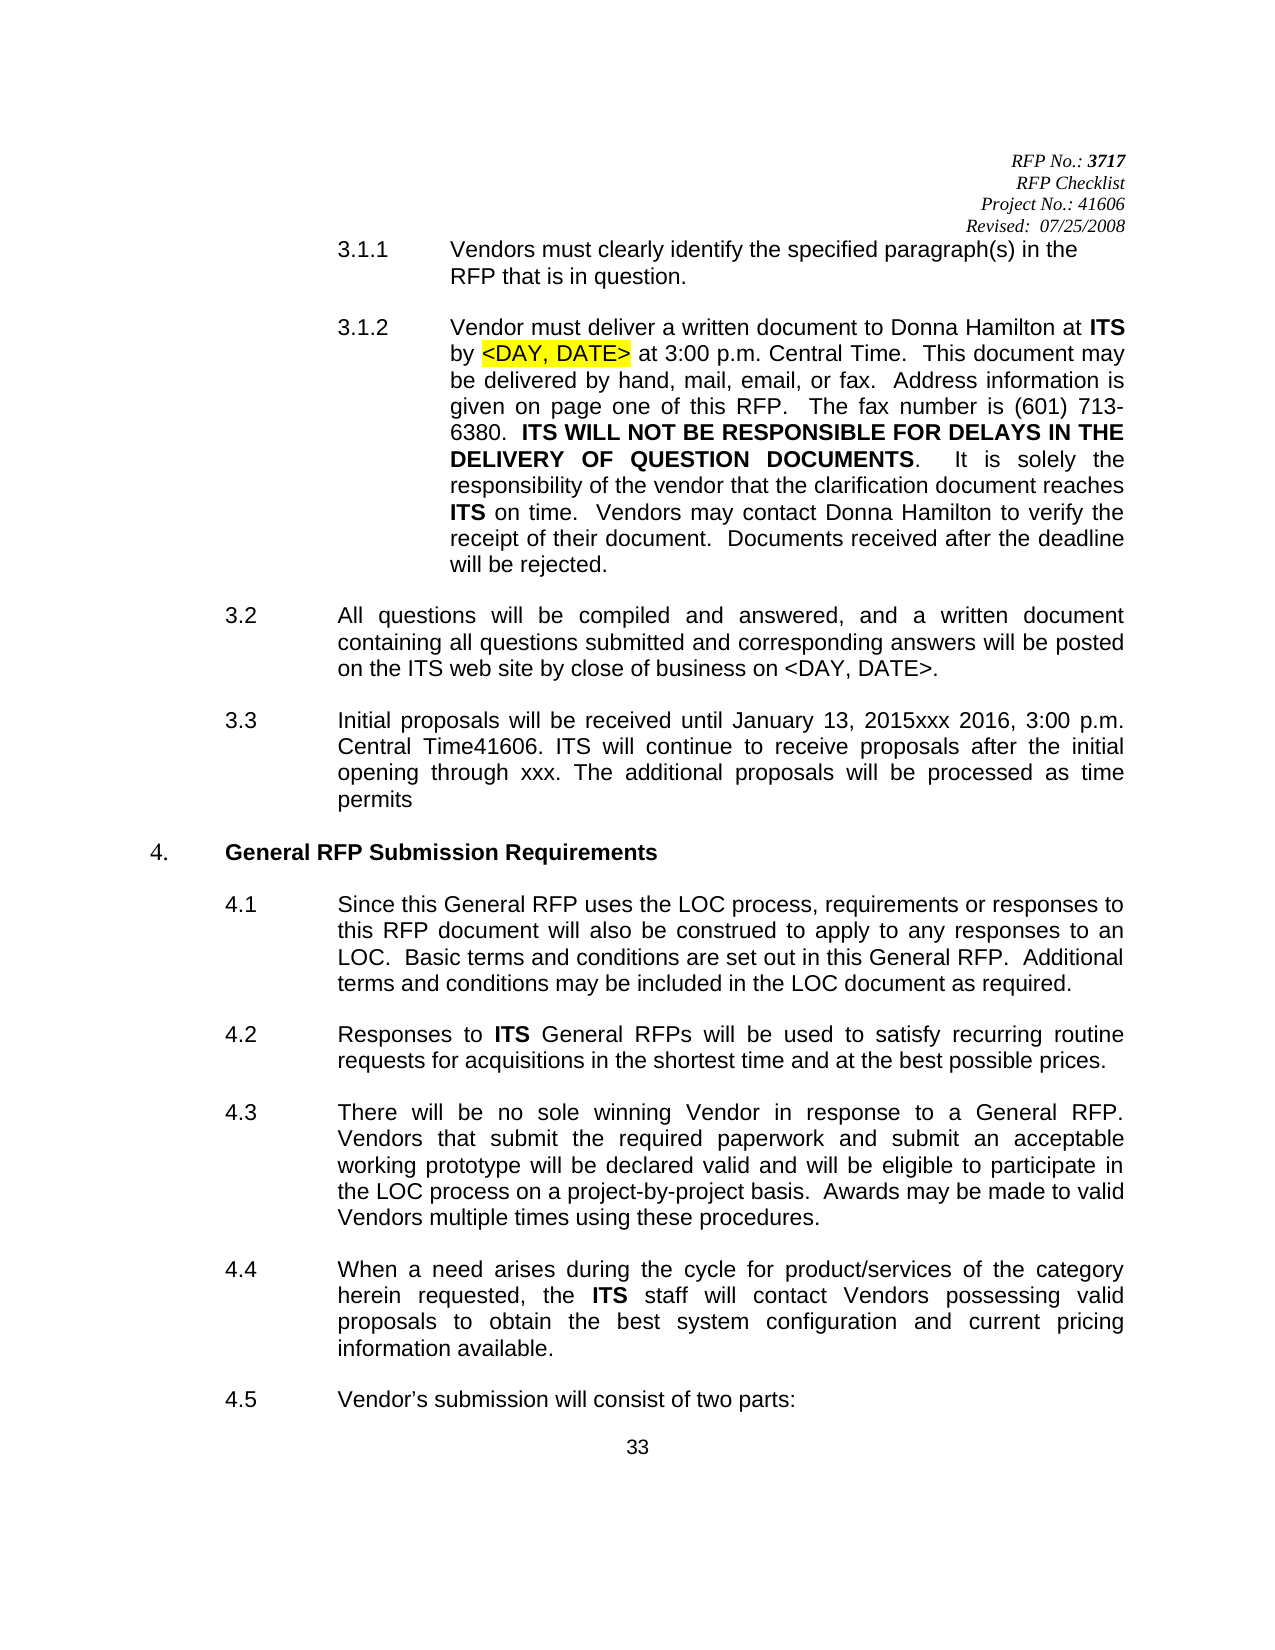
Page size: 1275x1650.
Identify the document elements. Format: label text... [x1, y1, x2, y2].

list Vendors must clearly identify the specified paragraph(s) in the RFP that is in question. [337, 236, 1125, 289]
list Since this General RFP uses the LOC process, requirements or responses to this RFP document will also be construed to apply to any responses to an LOC. Basic terms and conditions are set out in this General RFP. Additional terms and conditions may be included in the LOC document as required. [225, 891, 1125, 996]
list Initial proposals will be received until January 13, 2015xxx 2016, 3:00 p.m. Central Time41606. ITS will continue to receive proposals after the initial opening through xxx. The additional proposals will be processed as time permits [225, 707, 1125, 812]
list Vendor must deliver a written document to Donna Hamilton at ITS by <DAY, DATE> at 3:00 p.m. Central Time. This document may be delivered by hand, mail, email, or fax. Address information is given on page one of this RFP. The fax number is (601) 713-6380. ITS WILL NOT BE RESPONSIBLE FOR DELAYS IN THE DELIVERY OF QUESTION DOCUMENTS. It is solely the responsibility of the vendor that the clarification document reaches ITS on time. Vendors may contact Donna Hamilton to verify the receipt of their document. Documents received after the deadline will be rejected. [337, 314, 1125, 577]
list All questions will be compiled and answered, and a written document containing all questions submitted and corresponding answers will be posted on the ITS web site by close of business on <DAY, DATE>. [225, 602, 1125, 682]
list General RFP Submission Requirements [150, 837, 1125, 866]
list Vendor’s submission will consist of two parts: [225, 1386, 1125, 1412]
list Responses to ITS General RFPs will be used to satisfy recurring routine requests for acquisitions in the shortest time and at the best possible prices. [225, 1021, 1125, 1074]
list When a need arises during the cycle for product/services of the category herein requested, the ITS staff will contact Vendors possessing valid proposals to obtain the best system configuration and current pricing information available. [225, 1256, 1125, 1361]
list There will be no sole winning Vendor in response to a General RFP. Vendors that submit the required paperwork and submit an acceptable working prototype will be declared valid and will be eligible to participate in the LOC process on a project-by-project basis. Awards may be made to valid Vendors multiple times using these procedures. [225, 1099, 1125, 1231]
